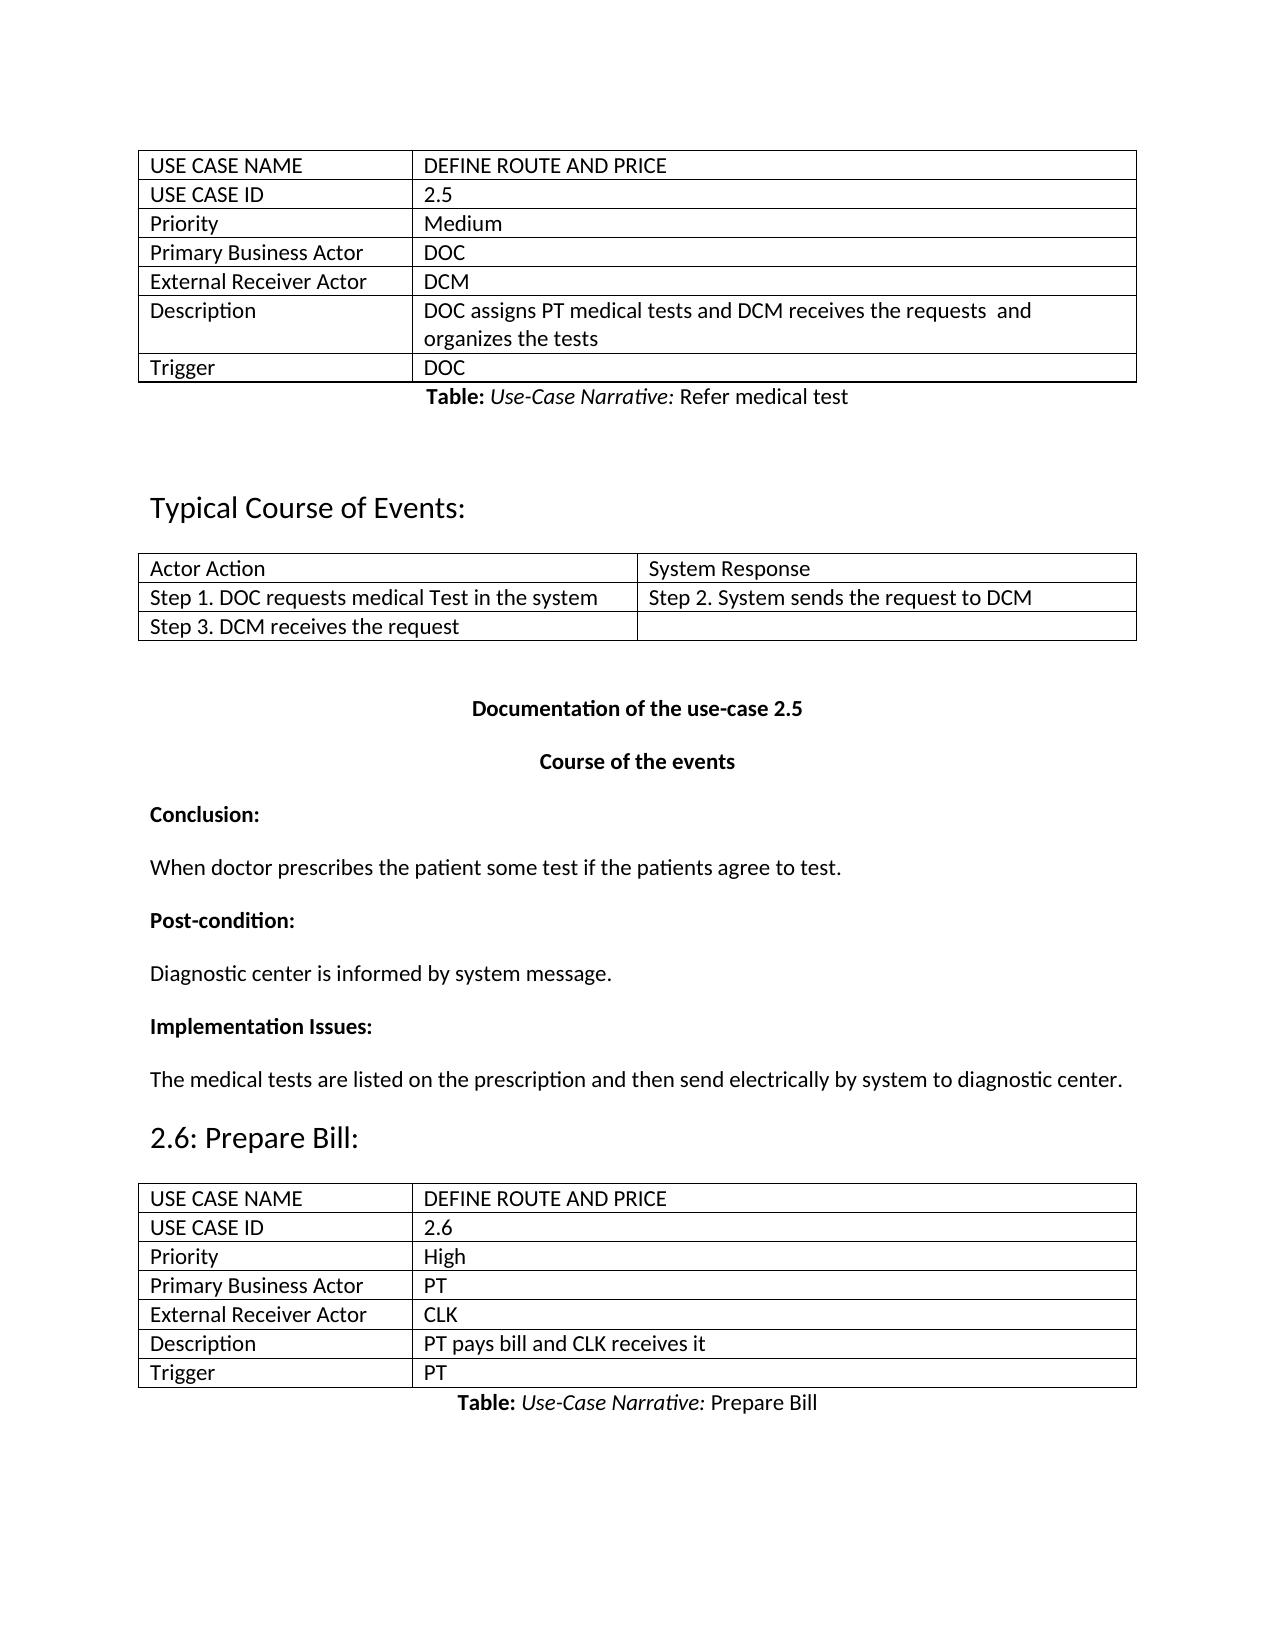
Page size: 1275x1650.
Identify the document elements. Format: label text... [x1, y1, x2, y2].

table_cell PT pays bill and CLK receives it [413, 1330, 1136, 1357]
table_cell 2.6 [413, 1213, 1136, 1241]
table_cell Step 1. DOC requests medical Test in the system [139, 583, 637, 611]
table_cell DOC assigns PT medical tests and DCM receives the requests and organizes the tests [413, 296, 1136, 352]
table_cell PT [413, 1271, 1136, 1299]
table_cell DCM [413, 267, 1136, 295]
table_cell Primary Business Actor [139, 238, 412, 266]
table_cell External Receiver Actor [139, 1300, 412, 1328]
table_cell High [413, 1242, 1136, 1270]
table_header DEFINE ROUTE AND PRICE [413, 151, 1136, 179]
text Implementation Issues: [150, 1012, 1125, 1041]
table_header System Response [638, 554, 1136, 582]
table_cell DOC [413, 354, 1136, 381]
table_cell Step 3. DCM receives the request [139, 612, 637, 640]
text Conclusion: [150, 800, 1125, 828]
table_cell Description [139, 1330, 412, 1357]
table_cell USE CASE ID [139, 1213, 412, 1241]
text 2.6: Prepare Bill: [150, 1118, 1125, 1157]
text Documentation of the use-case 2.5 [150, 694, 1125, 722]
text Typical Course of Events: [150, 488, 1125, 527]
table_cell Medium [413, 209, 1136, 237]
table_cell DOC [413, 238, 1136, 266]
table_cell 2.5 [413, 180, 1136, 208]
text Post-condition: [150, 906, 1125, 934]
text Table: Use-Case Narrative: Refer medical test [150, 383, 1125, 411]
table_cell Primary Business Actor [139, 1271, 412, 1299]
table_cell External Receiver Actor [139, 267, 412, 295]
table_cell Trigger [139, 1359, 412, 1387]
table_cell CLK [413, 1300, 1136, 1328]
table_cell Priority [139, 209, 412, 237]
text The medical tests are listed on the prescription and then send electrically by system to diagnostic center. [150, 1066, 1125, 1093]
table_cell Step 2. System sends the request to DCM [638, 583, 1136, 611]
text Table: Use-Case Narrative: Prepare Bill [150, 1388, 1125, 1416]
table_header Actor Action [139, 554, 637, 582]
table_header USE CASE NAME [139, 1184, 412, 1212]
table_cell [638, 612, 1136, 640]
table_cell USE CASE ID [139, 180, 412, 208]
text When doctor prescribes the patient some test if the patients agree to test. [150, 853, 1125, 881]
table_header DEFINE ROUTE AND PRICE [413, 1184, 1136, 1212]
text Diagnostic center is informed by system message. [150, 959, 1125, 987]
table_cell Priority [139, 1242, 412, 1270]
table_cell Description [139, 296, 412, 352]
table_cell Trigger [139, 354, 412, 381]
table_header USE CASE NAME [139, 151, 412, 179]
text Course of the events [150, 747, 1125, 775]
table_cell PT [413, 1359, 1136, 1387]
